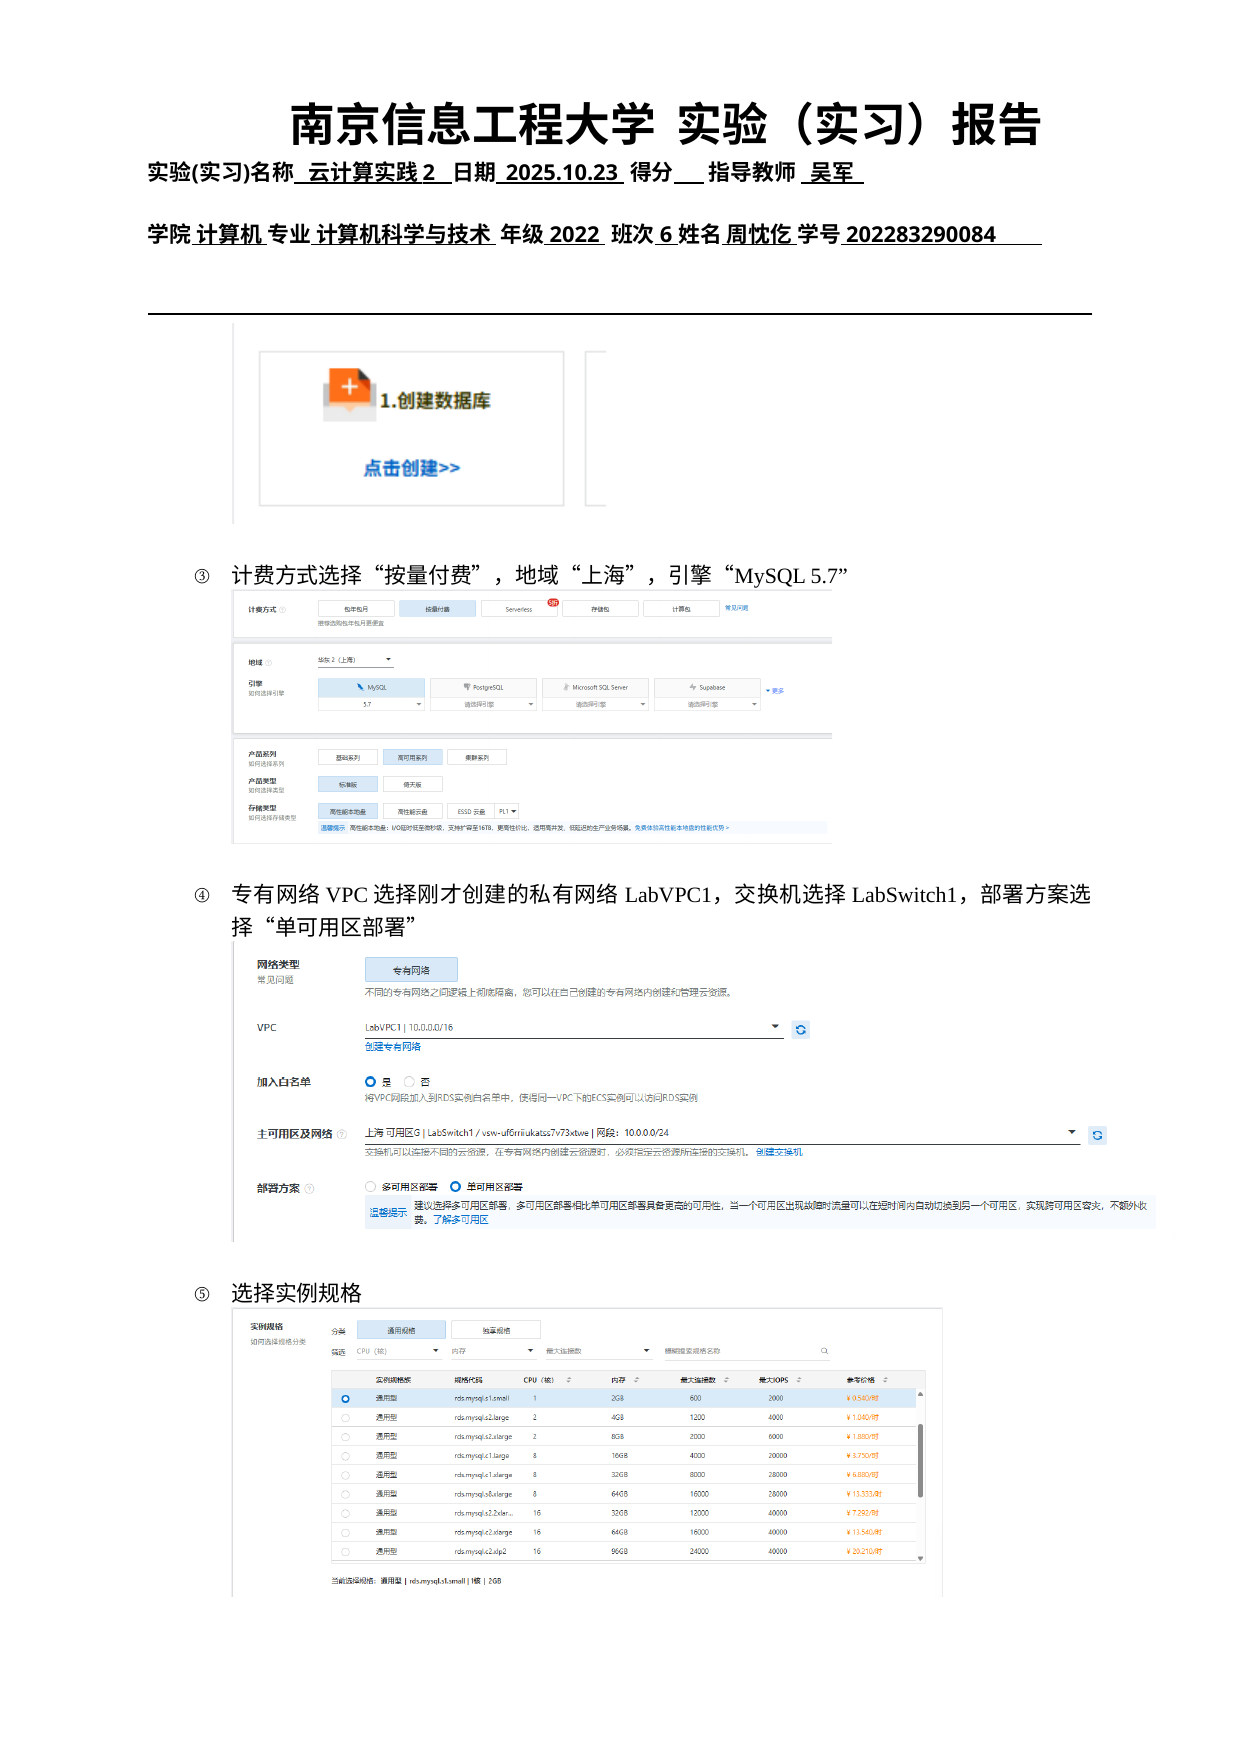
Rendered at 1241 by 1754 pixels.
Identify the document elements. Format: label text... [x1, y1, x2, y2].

picture [231, 323, 607, 524]
picture [231, 589, 833, 844]
picture [231, 941, 1176, 1242]
picture [231, 1307, 943, 1597]
